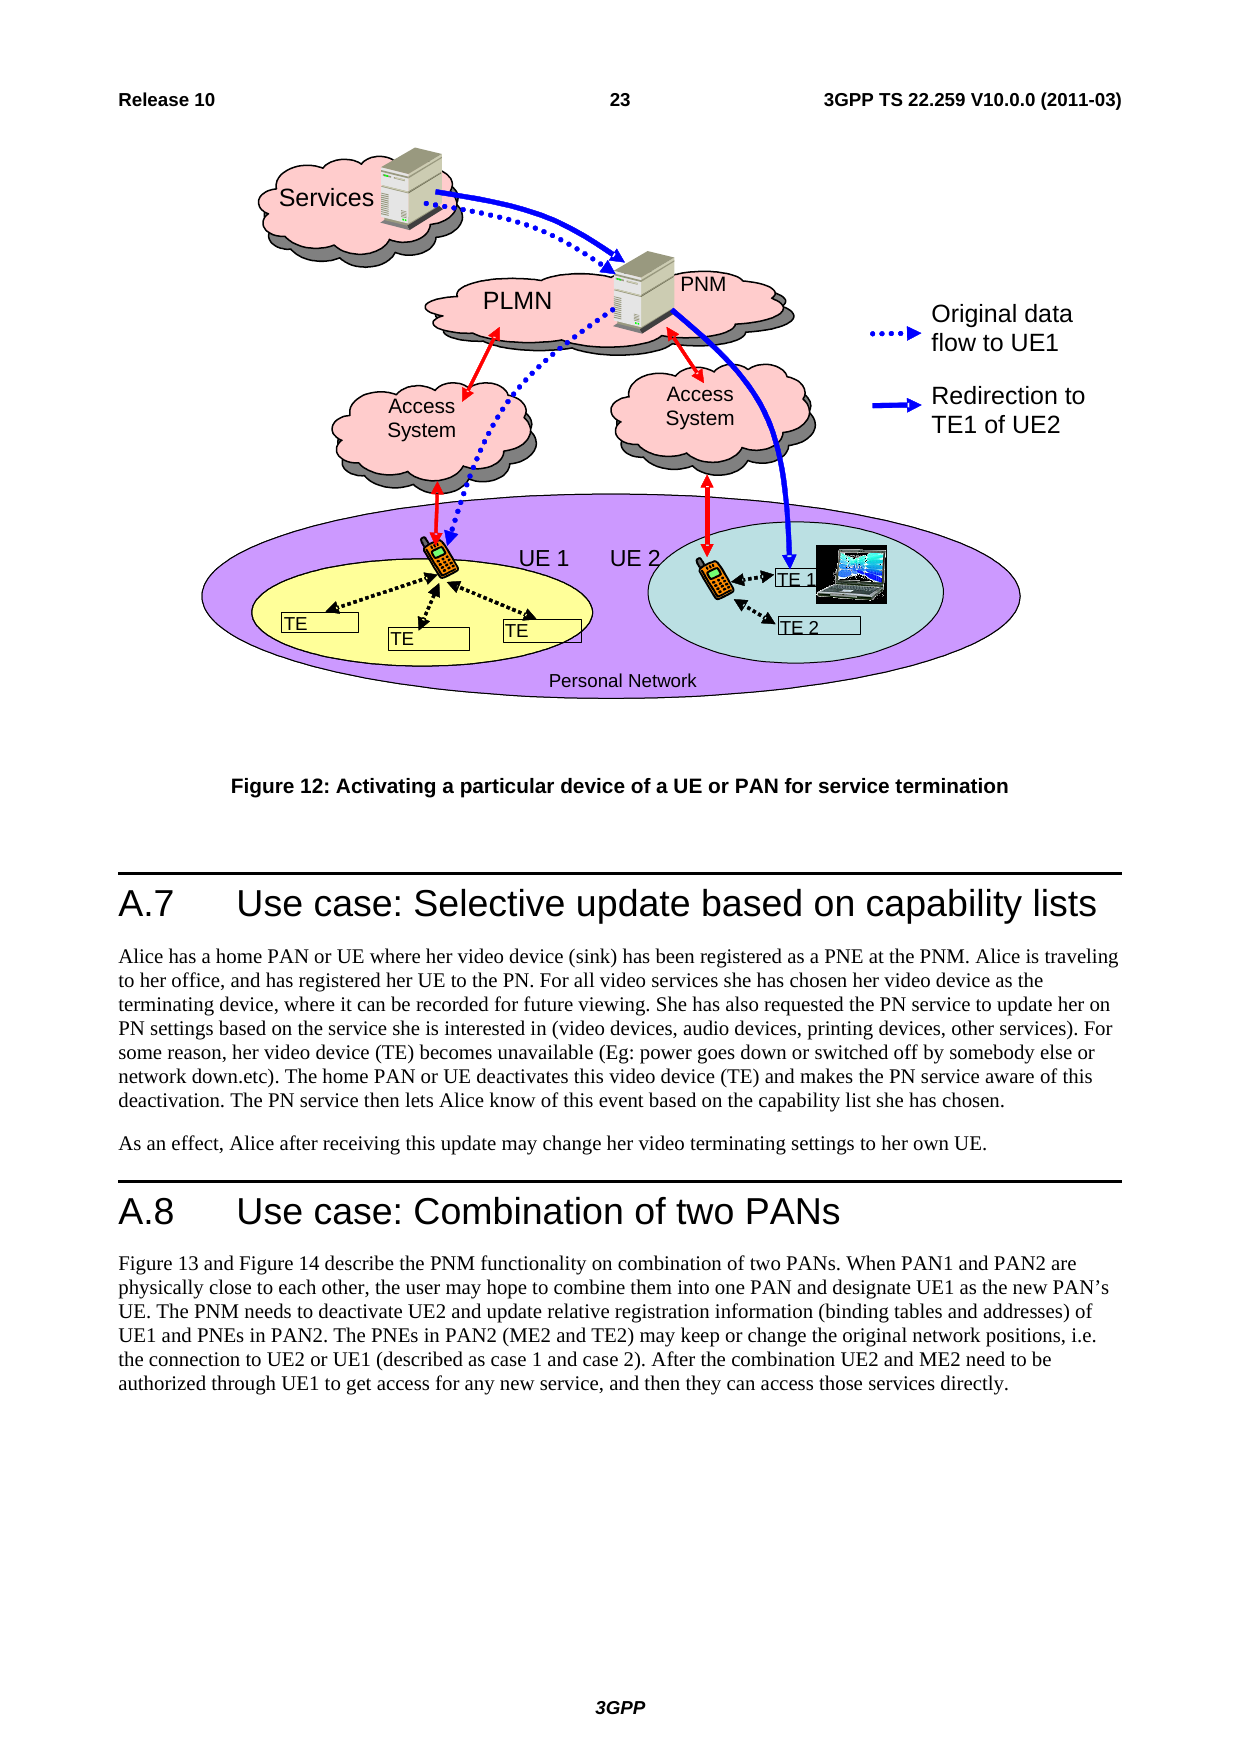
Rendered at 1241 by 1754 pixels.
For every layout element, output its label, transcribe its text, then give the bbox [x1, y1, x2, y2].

text Alice has a home PAN or UE where her video device (sink) has been registered as a PNE at the PNM. Alice is traveling to her office, and has registered her UE to the PN. For all video services she has chosen her video device as the terminating device, where it can be recorded for future viewing. She has also requested the PN service to update her on PN settings based on the service she is interested in (video devices, audio devices, printing devices, other services). For some reason, her video device (TE) becomes unavailable (Eg: power goes down or switched off by somebody else or network down.etc). The home PAN or UE deactivates this video device (TE) and makes the PN service aware of this deactivation. The PN service then lets Alice know of this event based on the capability list she has chosen. [118, 943, 1122, 1112]
text As an effect, Alice after receiving this update may change her video terminating settings to her own UE. [118, 1131, 1122, 1155]
subtitle A.8 Use case: Combination of two PANs [118, 1183, 1122, 1232]
subtitle A.7 Use case: Selective update based on capability lists [118, 875, 1122, 925]
text Figure 13 and Figure 14 describe the PNM functionality on combination of two PANs. When PAN1 and PAN2 are physically close to each other, the user may hope to combine them into one PAN and designate UE1 as the new PAN’s UE. The PNM needs to deactivate UE2 and update relative registration information (binding tables and addresses) of UE1 and PNEs in PAN2. The PNEs in PAN2 (ME2 and TE2) may keep or change the original network positions, i.e. the connection to UE2 or UE1 (described as case 1 and case 2). After the combination UE2 and ME2 need to be authorized through UE1 to get access for any new service, and then they can access those services directly. [118, 1251, 1122, 1395]
text Figure 12: Activating a particular device of a UE or PAN for service termination [118, 774, 1122, 798]
